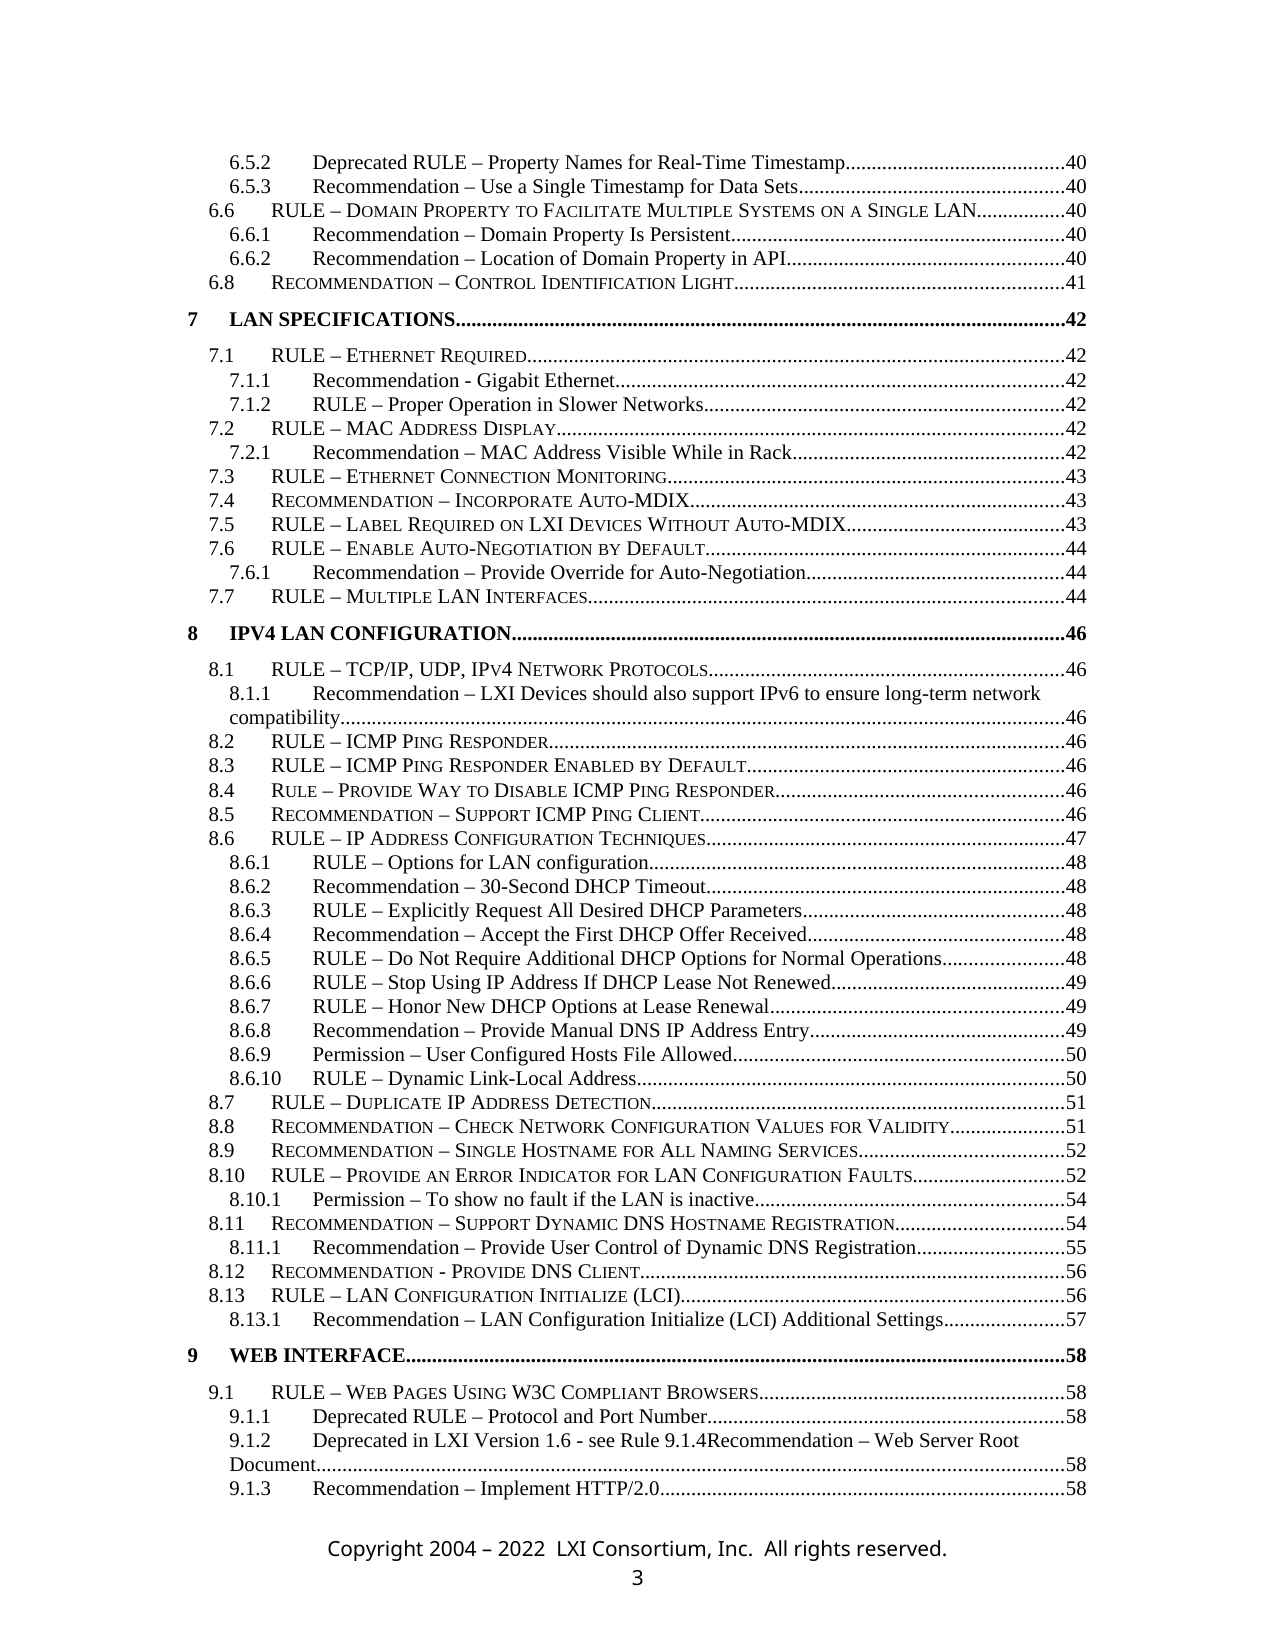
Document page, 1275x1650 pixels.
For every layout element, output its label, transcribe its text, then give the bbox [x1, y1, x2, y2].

text 8.6.2 Recommendation – 30-Second DHCP Timeout 48 [229, 874, 1087, 898]
text 6.6.2 Recommendation – Location of Domain Property in API 40 [229, 246, 1087, 270]
text 8.11 Recommendation – Support Dynamic DNS Hostname Registration 54 [208, 1211, 1087, 1235]
text 8.1.1 Recommendation – LXI Devices should also support IPv6 to ensure long-term network compatibility 46 [229, 681, 1087, 729]
text 7.5 RULE – Label Required on LXI Devices Without Auto-MDIX 43 [208, 512, 1087, 536]
text 8.3 RULE – ICMP Ping Responder Enabled by Default 46 [208, 753, 1087, 777]
text 8.6.8 Recommendation – Provide Manual DNS IP Address Entry 49 [229, 1018, 1087, 1042]
text 8.10 RULE – Provide an Error Indicator for LAN Configuration Faults 52 [208, 1162, 1087, 1187]
text 8.12 Recommendation - Provide DNS Client 56 [208, 1259, 1087, 1283]
text 8.6.1 RULE – Options for LAN configuration 48 [229, 850, 1087, 874]
text 8.6.5 RULE – Do Not Require Additional DHCP Options for Normal Operations 48 [229, 946, 1087, 970]
text 9.1.3 Recommendation – Implement HTTP/2.0 58 [229, 1476, 1087, 1500]
text 8 IPv4 LAN Configuration 46 [187, 621, 1087, 645]
text 7.1.2 RULE – Proper Operation in Slower Networks 42 [229, 392, 1087, 416]
text 8.13 RULE – LAN Configuration Initialize (LCI) 56 [208, 1283, 1087, 1307]
text 7.6.1 Recommendation – Provide Override for Auto-Negotiation 44 [229, 560, 1087, 584]
text 8.6 RULE – IP Address Configuration Techniques 47 [208, 826, 1087, 850]
text 7.1.1 Recommendation - Gigabit Ethernet 42 [229, 367, 1087, 392]
text 8.6.10 RULE – Dynamic Link-Local Address 50 [229, 1066, 1087, 1090]
text 8.5 Recommendation – Support ICMP Ping Client 46 [208, 802, 1087, 826]
text 8.6.7 RULE – Honor New DHCP Options at Lease Renewal 49 [229, 994, 1087, 1018]
text 7.6 RULE – Enable Auto-Negotiation by Default 44 [208, 536, 1087, 560]
text 8.11.1 Recommendation – Provide User Control of Dynamic DNS Registration 55 [229, 1235, 1087, 1259]
text 7.1 RULE – Ethernet Required 42 [208, 343, 1087, 367]
text 6.5.3 Recommendation – Use a Single Timestamp for Data Sets 40 [229, 174, 1087, 198]
text 6.5.2 Deprecated RULE – Property Names for Real-Time Timestamp 40 [229, 150, 1087, 174]
text 7 LAN Specifications 42 [187, 307, 1087, 331]
text 8.6.3 RULE – Explicitly Request All Desired DHCP Parameters 48 [229, 898, 1087, 922]
text 8.6.9 Permission – User Configured Hosts File Allowed 50 [229, 1042, 1087, 1066]
text 7.4 Recommendation – Incorporate Auto-MDIX 43 [208, 488, 1087, 512]
text 8.2 RULE – ICMP Ping Responder 46 [208, 729, 1087, 753]
text 9.1.1 Deprecated RULE – Protocol and Port Number 58 [229, 1404, 1087, 1428]
text 8.10.1 Permission – To show no fault if the LAN is inactive 54 [229, 1187, 1087, 1211]
text 6.6 RULE – Domain Property to Facilitate Multiple Systems on a Single LAN 40 [208, 198, 1087, 222]
text 8.6.4 Recommendation – Accept the First DHCP Offer Received 48 [229, 922, 1087, 946]
text 6.6.1 Recommendation – Domain Property Is Persistent 40 [229, 222, 1087, 246]
text 7.2 RULE – MAC Address Display 42 [208, 416, 1087, 440]
text 8.4 Rule – Provide Way to Disable ICMP Ping Responder 46 [208, 777, 1087, 802]
text 9 Web Interface 58 [187, 1343, 1087, 1367]
text 8.7 RULE – Duplicate IP Address Detection 51 [208, 1090, 1087, 1114]
text 8.9 Recommendation – Single Hostname for All Naming Services 52 [208, 1138, 1087, 1162]
text 9.1.2 Deprecated in LXI Version 1.6 - see Rule 9.1.4Recommendation – Web Server Root Document 58 [229, 1428, 1087, 1476]
text 8.8 Recommendation – Check Network Configuration Values for Validity 51 [208, 1114, 1087, 1138]
text 7.2.1 Recommendation – MAC Address Visible While in Rack 42 [229, 440, 1087, 464]
text 8.13.1 Recommendation – LAN Configuration Initialize (LCI) Additional Settings 57 [229, 1307, 1087, 1331]
text 8.6.6 RULE – Stop Using IP Address If DHCP Lease Not Renewed 49 [229, 970, 1087, 994]
text 8.1 RULE – TCP/IP, UDP, IPv4 Network Protocols 46 [208, 657, 1087, 681]
text 6.8 Recommendation – Control Identification Light 41 [208, 270, 1087, 294]
text 9.1 RULE – Web Pages Using W3C Compliant Browsers 58 [208, 1380, 1087, 1404]
text 7.3 RULE – Ethernet Connection Monitoring 43 [208, 464, 1087, 488]
text 7.7 RULE – Multiple LAN Interfaces 44 [208, 584, 1087, 608]
